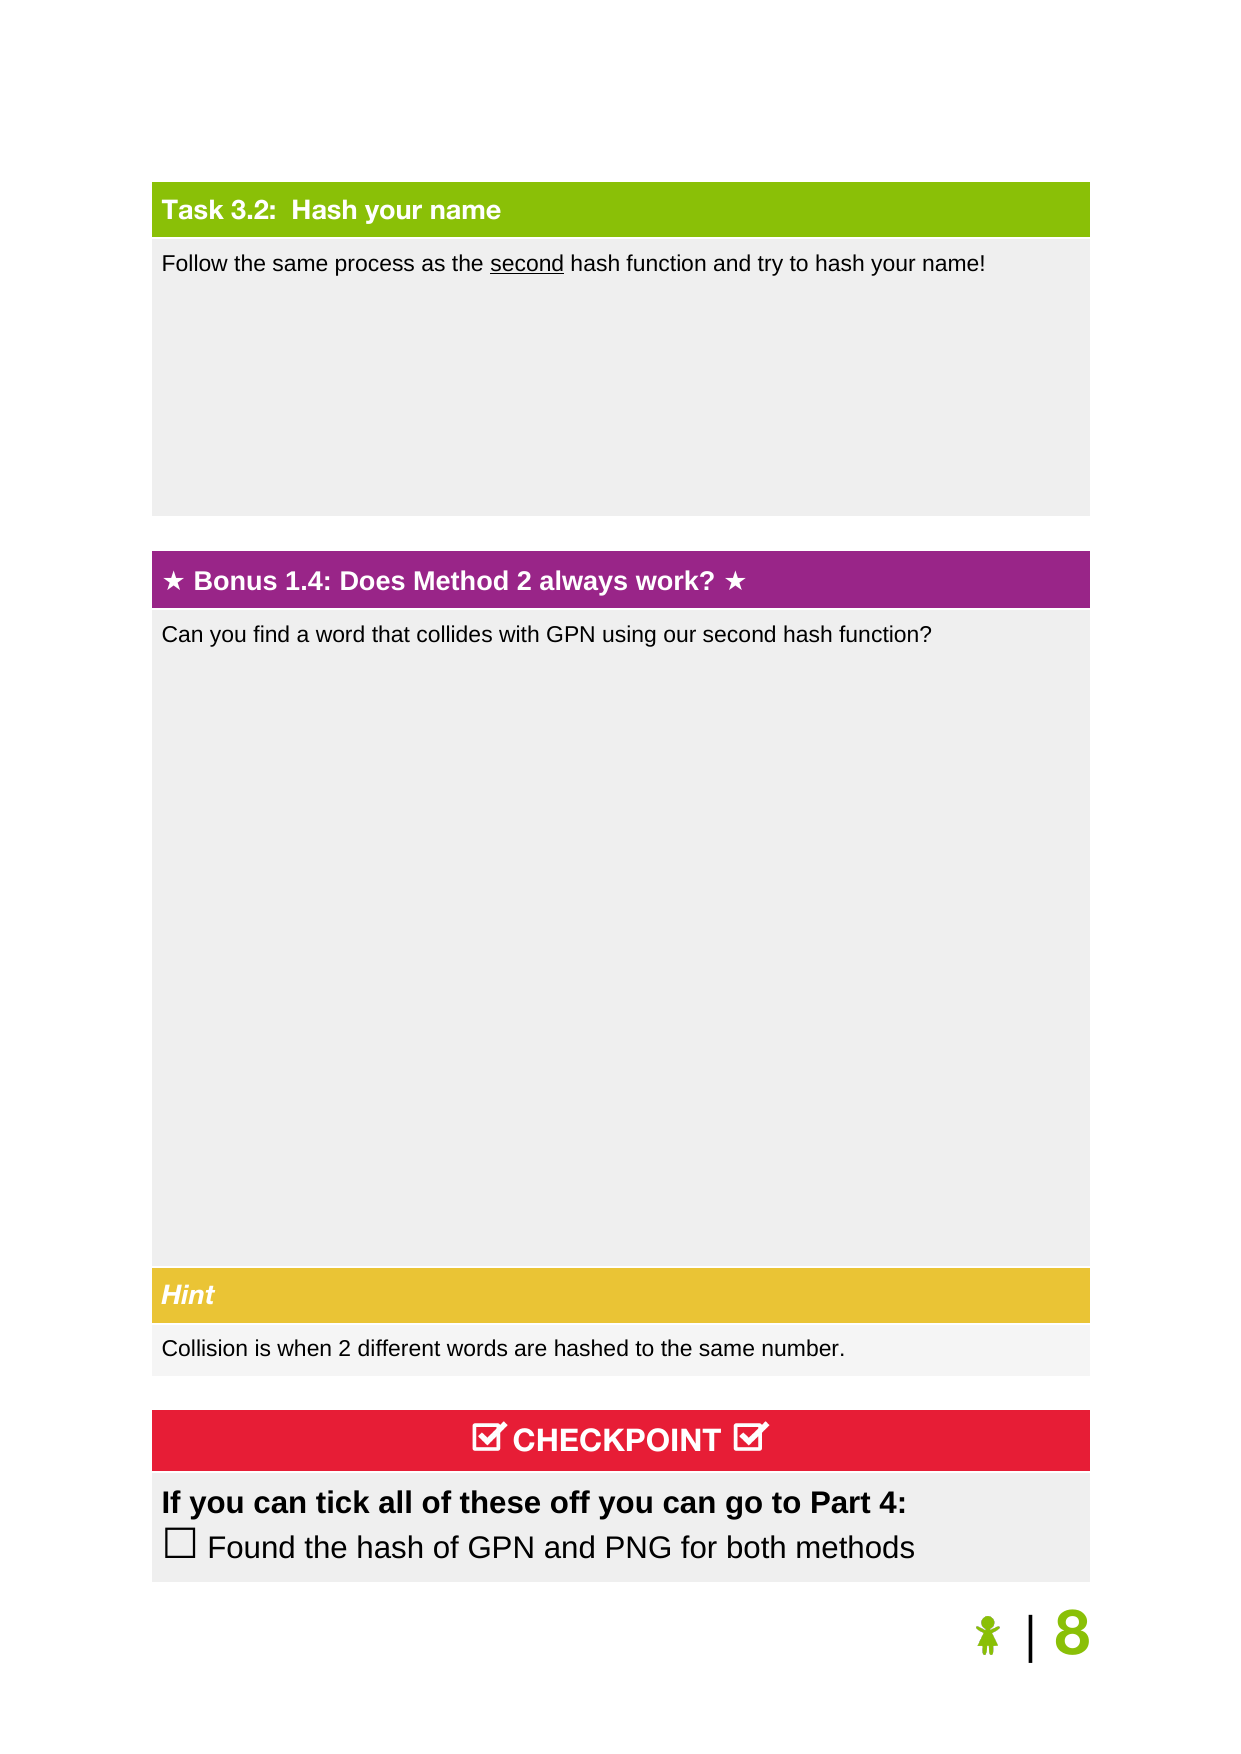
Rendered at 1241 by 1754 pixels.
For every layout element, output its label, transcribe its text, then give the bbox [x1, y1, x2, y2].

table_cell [152, 1473, 1090, 1582]
table_cell Follow the same process as the second hash function and try to hash your name! [152, 239, 1090, 516]
table_cell Collision is when 2 different words are hashed to the same number. [152, 1325, 1090, 1376]
table_cell Hint [152, 1268, 1090, 1323]
table_header Task 3.2: Hash your name [152, 182, 1090, 237]
picture [728, 1420, 775, 1452]
table_header ★ Bonus 1.4: Does Method 2 always work? ★ [152, 551, 1090, 608]
table_header CHECKPOINT [152, 1410, 1090, 1471]
table_cell Can you find a word that collides with GPN using our second hash function? [152, 610, 1090, 1266]
picture [467, 1420, 513, 1452]
picture [976, 1616, 1007, 1655]
